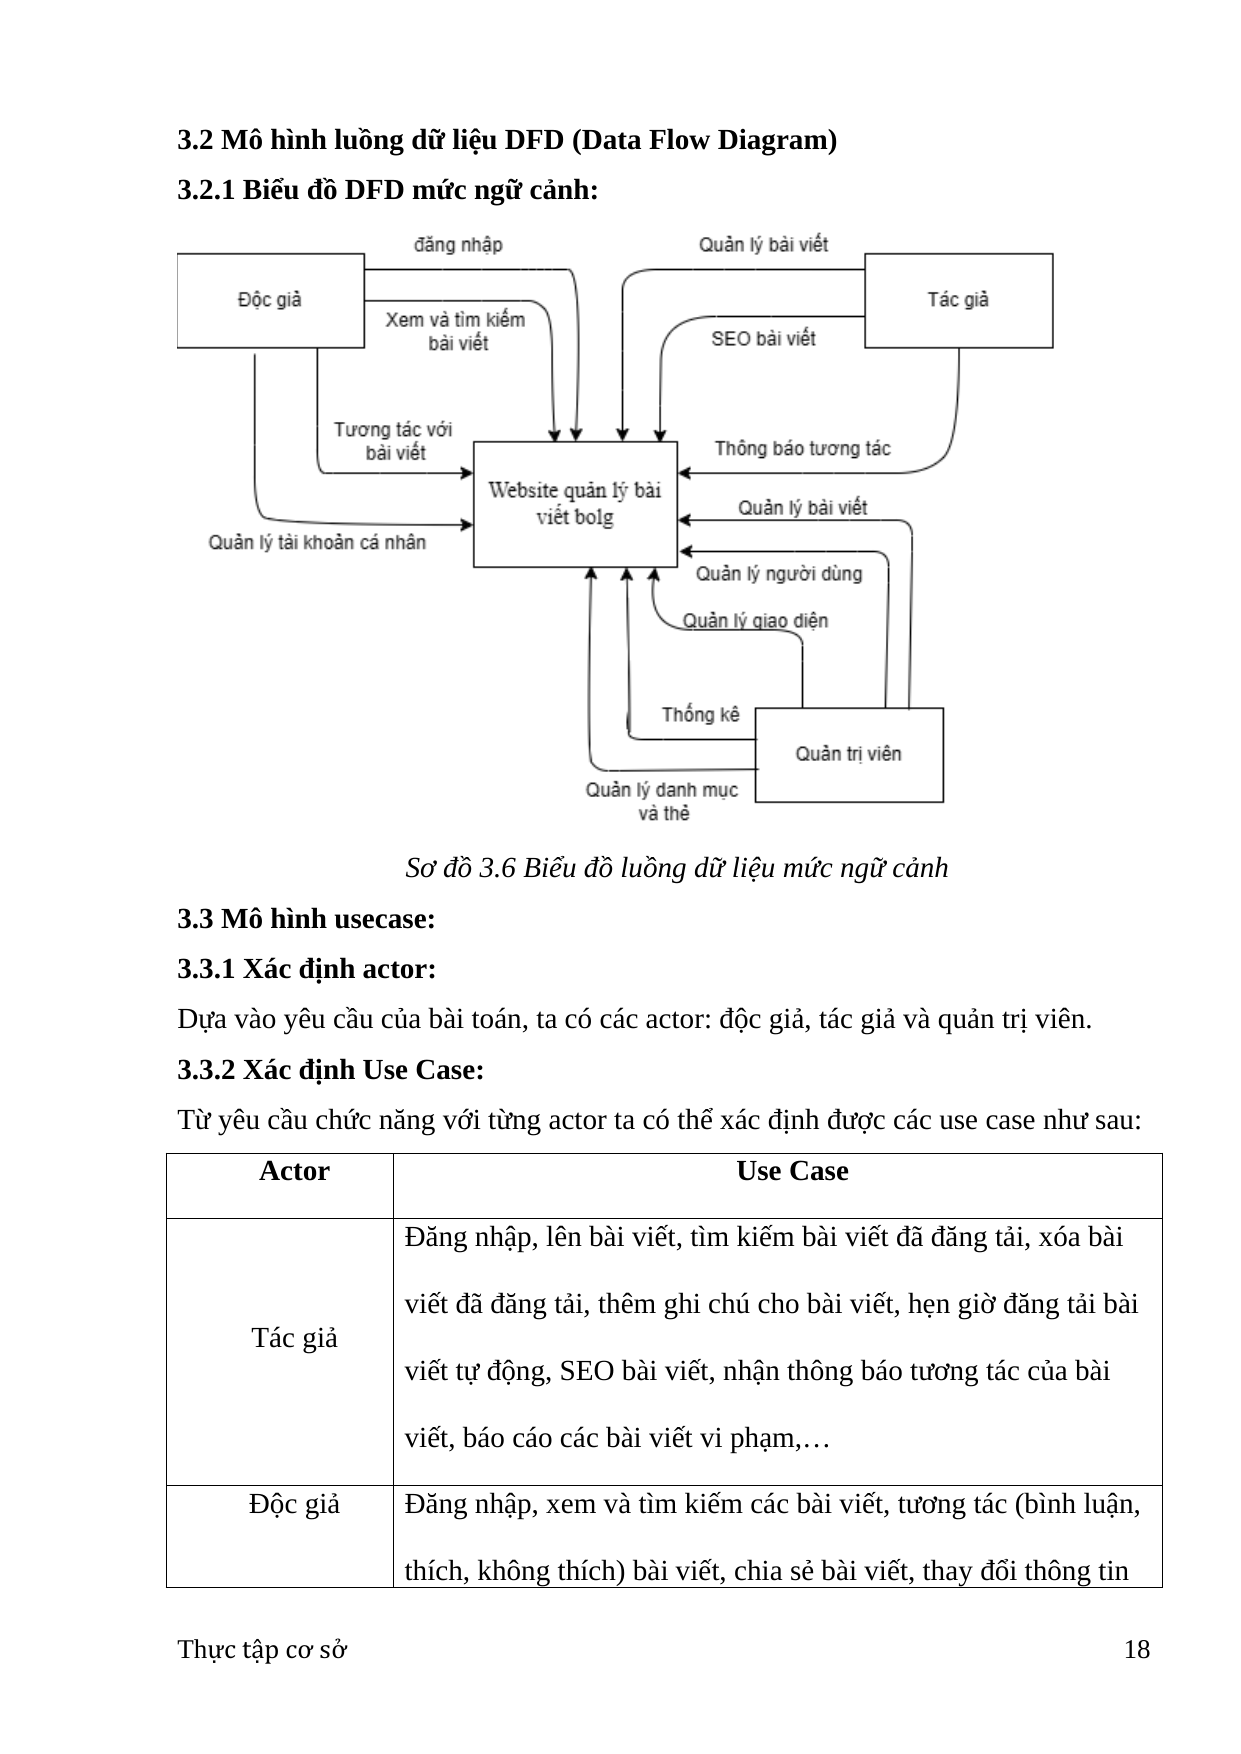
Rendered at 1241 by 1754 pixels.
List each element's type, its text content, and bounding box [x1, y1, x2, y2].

text 3.3.1 Xác định actor: [177, 951, 1180, 985]
table_header Actor [167, 1154, 393, 1218]
table_cell Đăng nhập, lên bài viết, tìm kiếm bài viết đã đăng tải, xóa bài viết đã đăng tải, thêm ghi chú cho bài viết, hẹn giờ đăng tải bài viết tự động, SEO bài viết, nhận thông báo tương tác của bài viết, báo cáo các bài viết vi phạm,… [394, 1219, 1162, 1485]
text Dựa vào yêu cầu của bài toán, ta có các actor: độc giả, tác giả và quản trị viên. [177, 1002, 1180, 1035]
text 3.2.1 Biểu đồ DFD mức ngữ cảnh: [177, 172, 1180, 206]
table_header Use Case [394, 1154, 1162, 1218]
text 3.3 Mô hình usecase: [177, 901, 1180, 934]
table_cell Độc giả [167, 1486, 393, 1587]
text 3.3.2 Xác định Use Case: [177, 1052, 1180, 1085]
text Sơ đồ 3.6 Biểu đồ luồng dữ liệu mức ngữ cảnh [177, 851, 1180, 884]
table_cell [394, 1486, 1162, 1587]
text 3.2 Mô hình luồng dữ liệu DFD (Data Flow Diagram) [177, 122, 1180, 156]
text Từ yêu cầu chức năng với từng actor ta có thể xác định được các use case như sau: [177, 1102, 1180, 1136]
picture [177, 222, 1054, 833]
table_cell Tác giả [167, 1219, 393, 1485]
